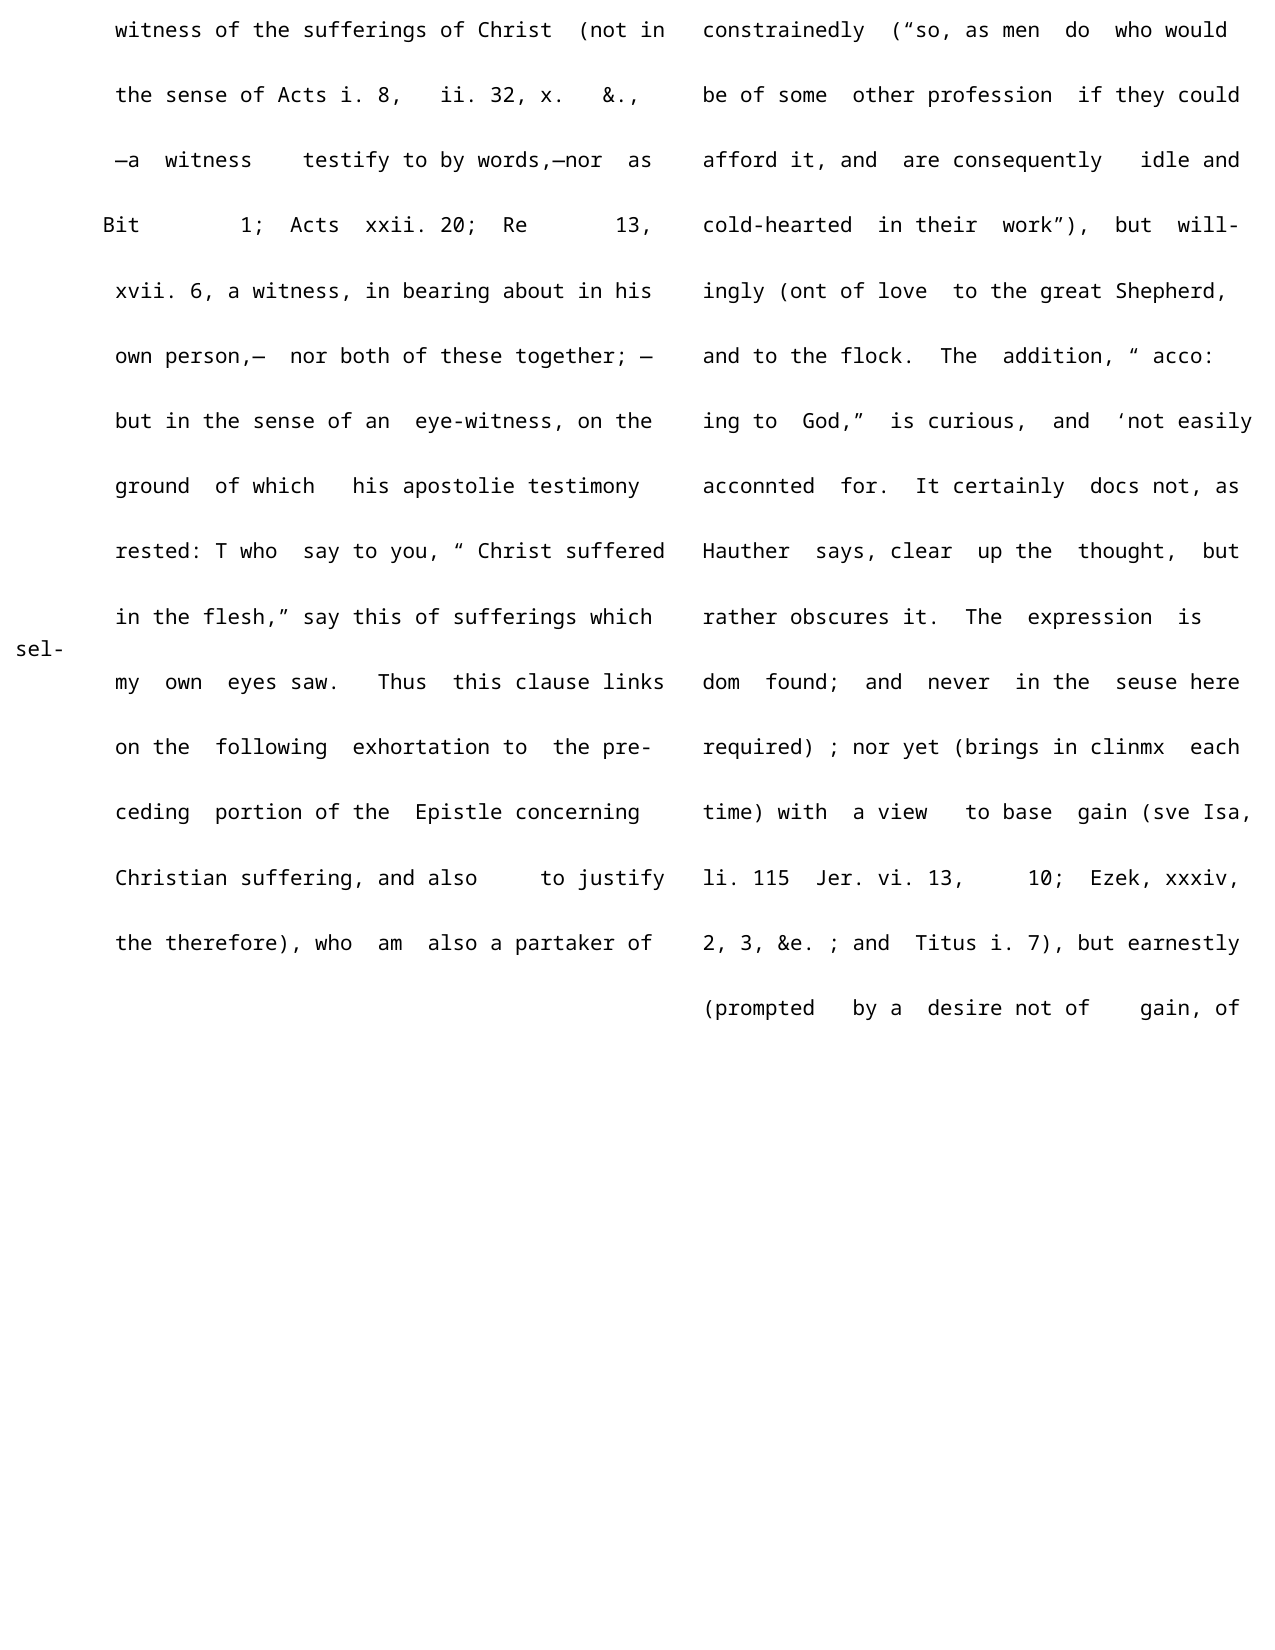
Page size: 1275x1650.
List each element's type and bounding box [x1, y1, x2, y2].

text [15, 15, 1260, 1149]
